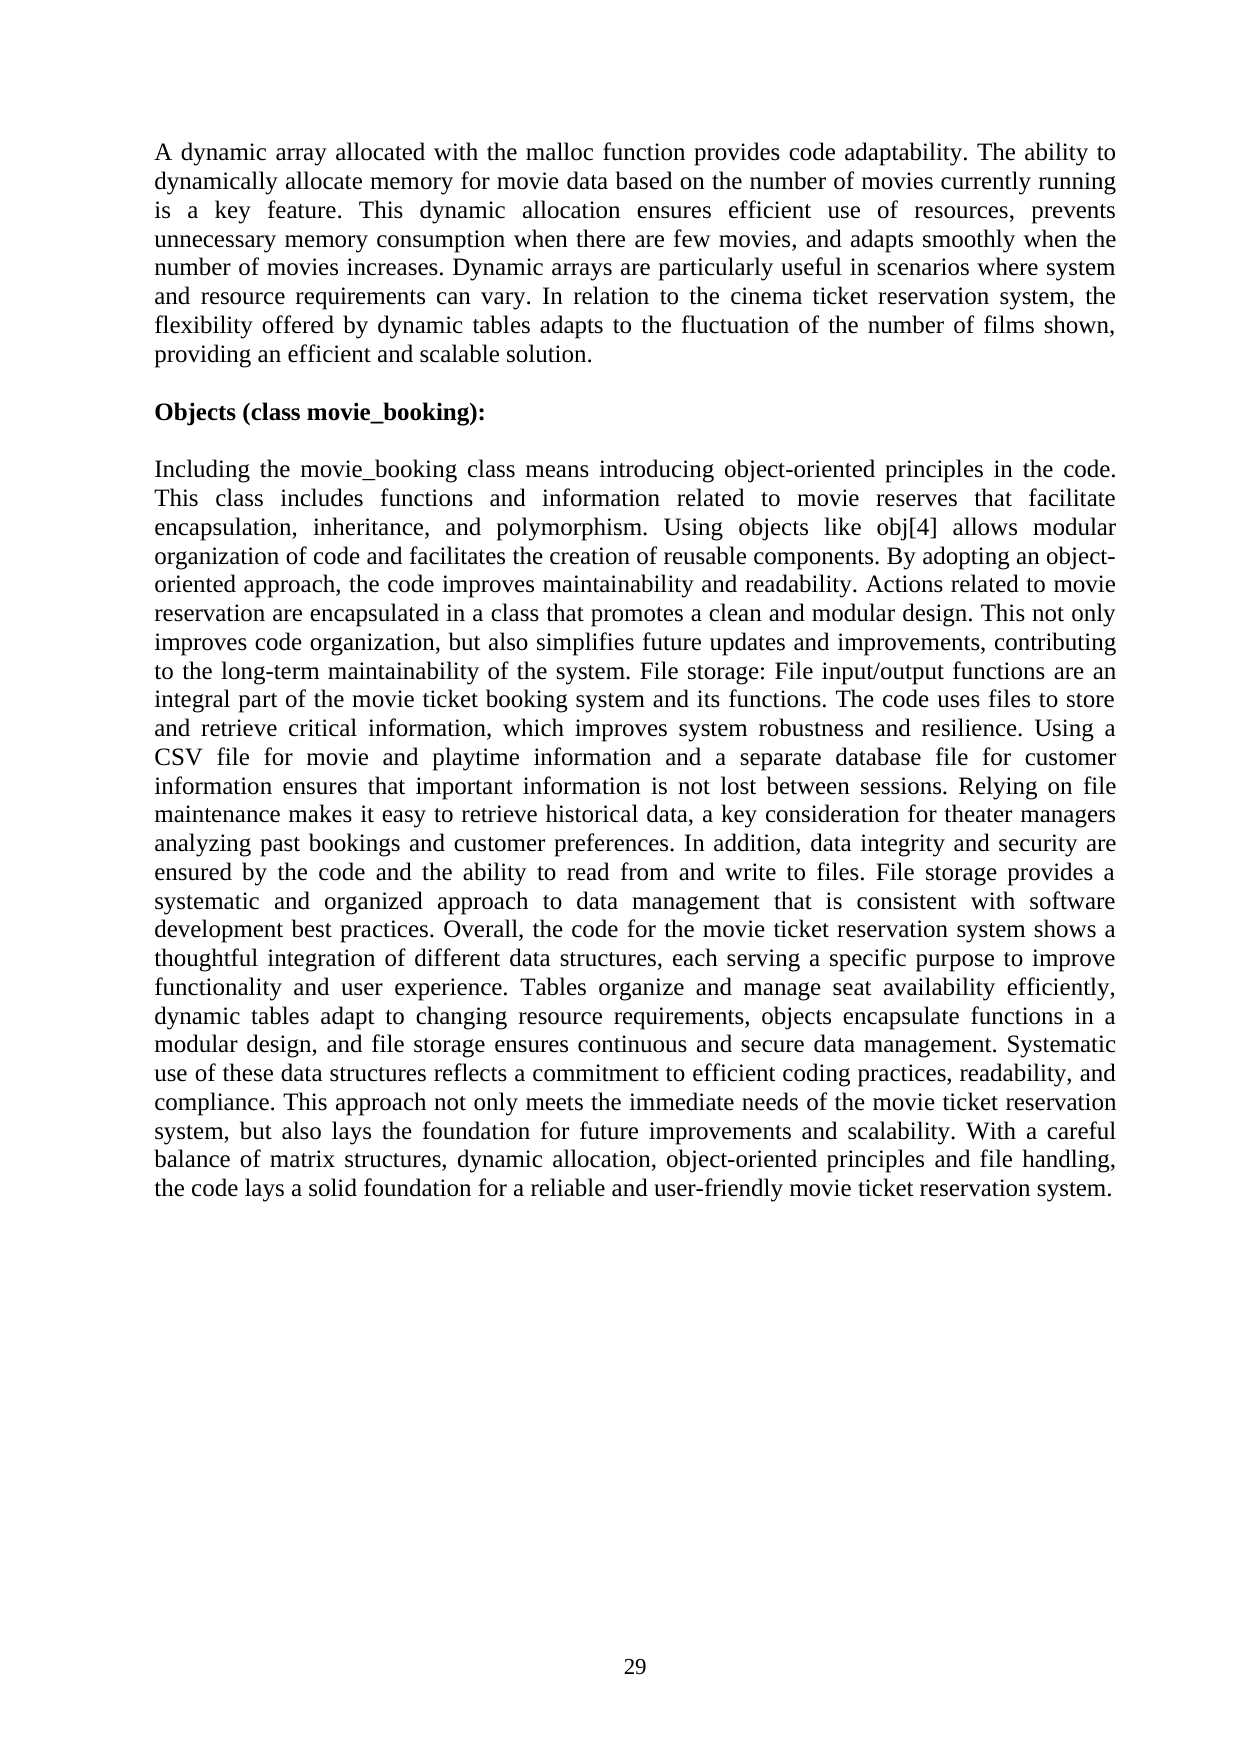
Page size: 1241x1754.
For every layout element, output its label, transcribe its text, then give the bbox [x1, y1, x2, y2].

text A dynamic array allocated with the malloc function provides code adaptability. The ability to dynamically allocate memory for movie data based on the number of movies currently running is a key feature. This dynamic allocation ensures efficient use of resources, prevents unnecessary memory consumption when there are few movies, and adapts smoothly when the number of movies increases. Dynamic arrays are particularly useful in scenarios where system and resource requirements can vary. In relation to the cinema ticket reservation system, the flexibility offered by dynamic tables adapts to the fluctuation of the number of films shown, providing an efficient and scalable solution. [154, 137, 1117, 367]
text Objects (class movie_booking): [154, 397, 1117, 425]
text Including the movie_booking class means introducing object-oriented principles in the code. This class includes functions and information related to movie reserves that facilitate encapsulation, inheritance, and polymorphism. Using objects like obj[4] allows modular organization of code and facilitates the creation of reusable components. By adopting an object-oriented approach, the code improves maintainability and readability. Actions related to movie reservation are encapsulated in a class that promotes a clean and modular design. This not only improves code organization, but also simplifies future updates and improvements, contributing to the long-term maintainability of the system. File storage: File input/output functions are an integral part of the movie ticket booking system and its functions. The code uses files to store and retrieve critical information, which improves system robustness and resilience. Using a CSV file for movie and playtime information and a separate database file for customer information ensures that important information is not lost between sessions. Relying on file maintenance makes it easy to retrieve historical data, a key consideration for theater managers analyzing past bookings and customer preferences. In addition, data integrity and security are ensured by the code and the ability to read from and write to files. File storage provides a systematic and organized approach to data management that is consistent with software development best practices. Overall, the code for the movie ticket reservation system shows a thoughtful integration of different data structures, each serving a specific purpose to improve functionality and user experience. Tables organize and manage seat availability efficiently, dynamic tables adapt to changing resource requirements, objects encapsulate functions in a modular design, and file storage ensures continuous and secure data management. Systematic use of these data structures reflects a commitment to efficient coding practices, readability, and compliance. This approach not only meets the immediate needs of the movie ticket reservation system, but also lays the foundation for future improvements and scalability. With a careful balance of matrix structures, dynamic allocation, object-oriented principles and file handling, the code lays a solid foundation for a reliable and user-friendly movie ticket reservation system. [154, 454, 1117, 1202]
